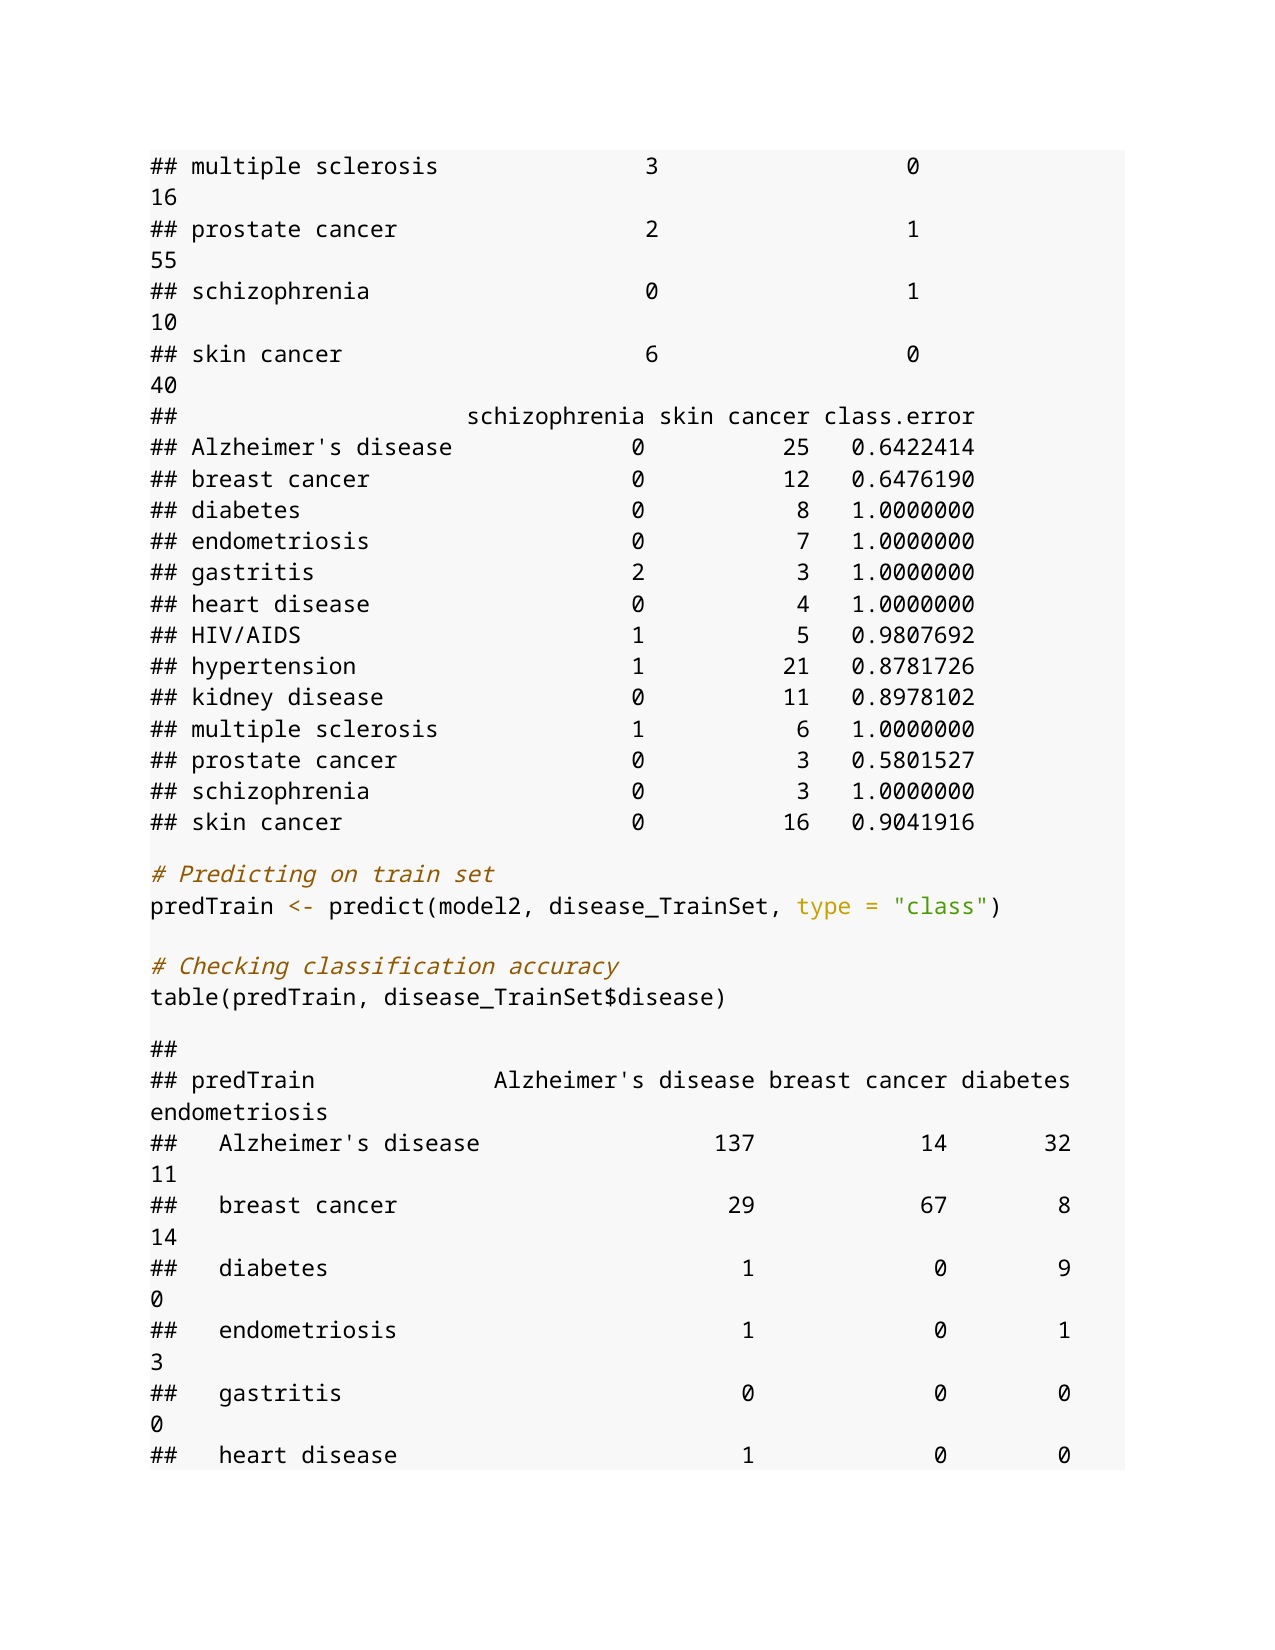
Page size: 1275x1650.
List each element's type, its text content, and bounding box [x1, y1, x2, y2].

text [150, 1033, 1125, 1470]
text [150, 150, 1125, 837]
text # Predicting on train set predTrain <- predict(model2, disease_TrainSet, type = "class") # Checking classification accuracy table(predTrain, disease_TrainSet$disease) [150, 858, 1125, 1012]
